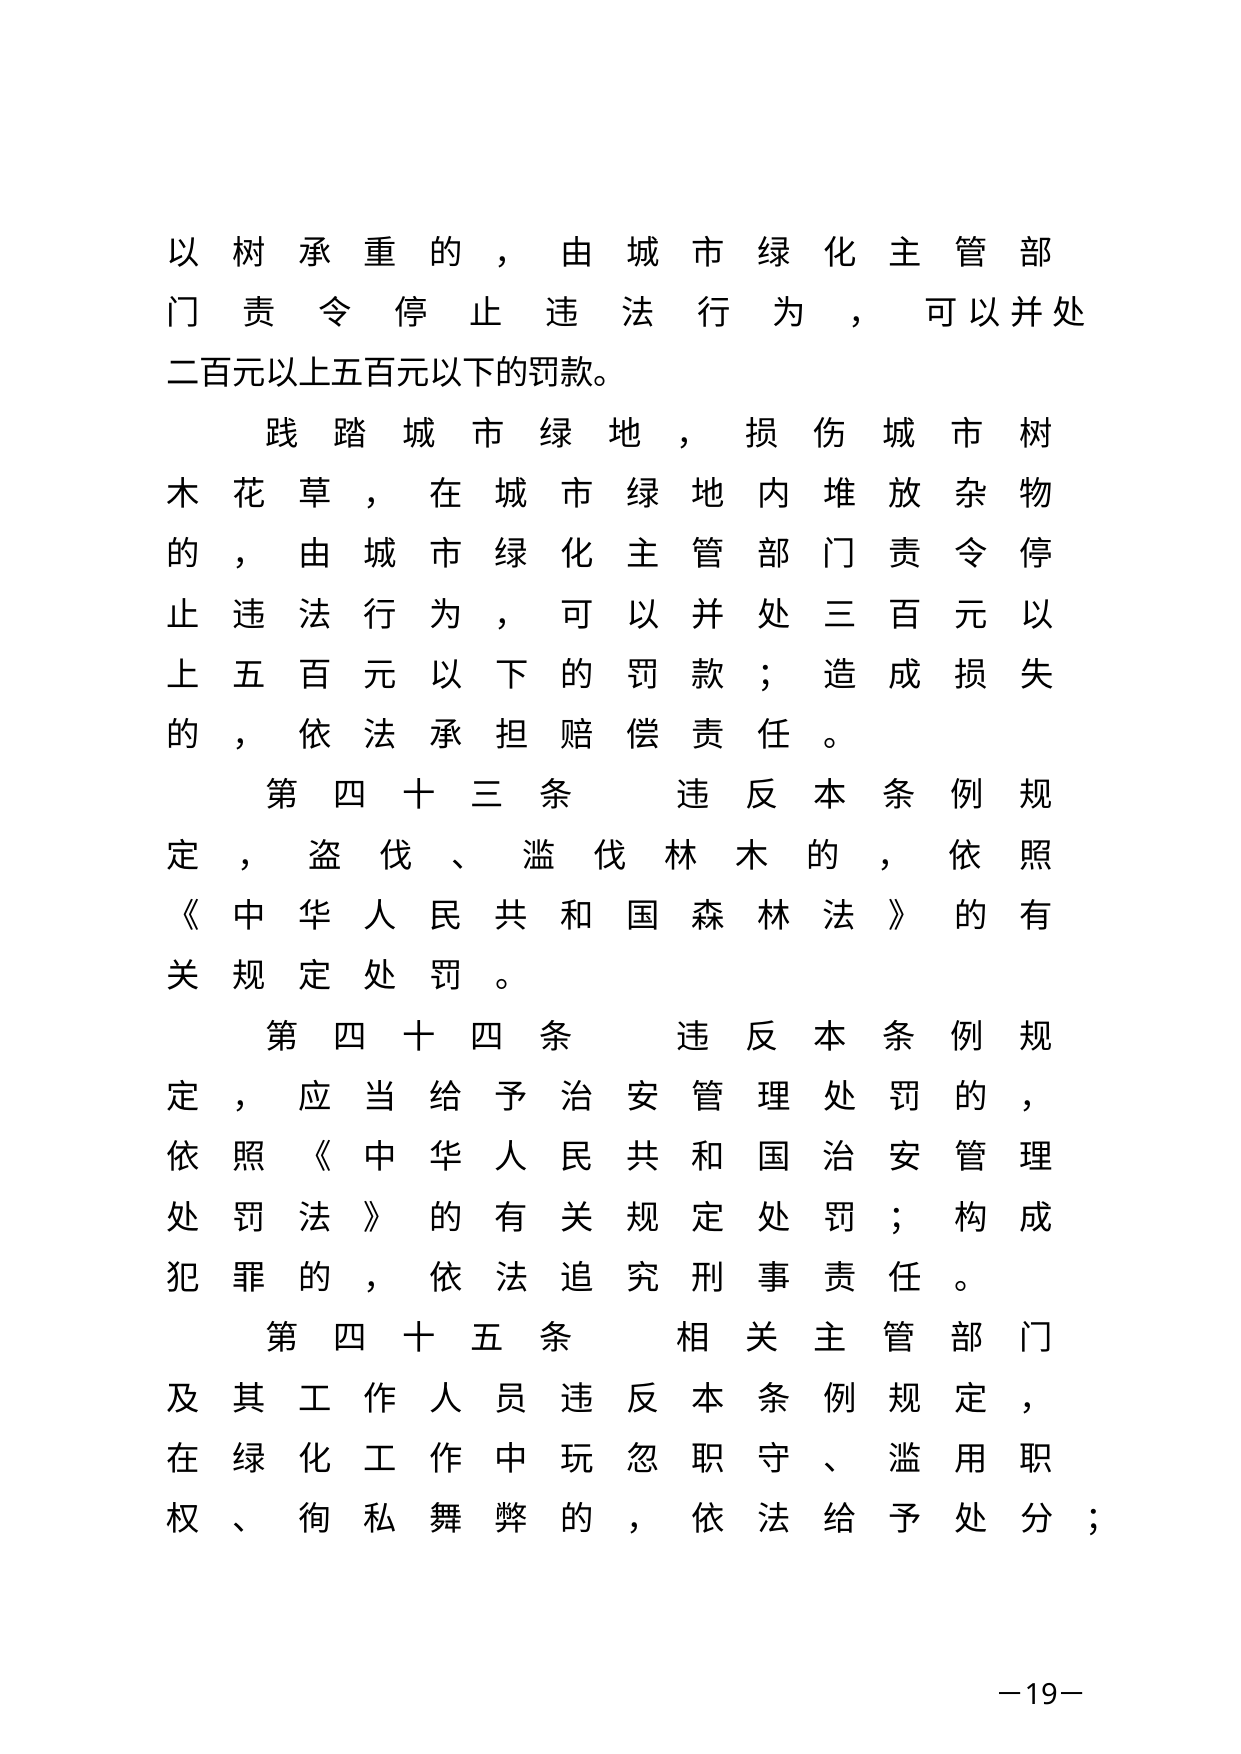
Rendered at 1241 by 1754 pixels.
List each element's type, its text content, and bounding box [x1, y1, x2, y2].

text 第四十四条 违反本条例规定，应当给予治安管理处罚的，依照《中华人民共和国治安管理处罚法》的有关规定处罚；构成犯罪的，依法追究刑事责任。 [167, 1003, 1085, 1305]
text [167, 1305, 1085, 1546]
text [167, 219, 1085, 400]
text 践踏城市绿地，损伤城市树木花草，在城市绿地内堆放杂物的，由城市绿化主管部门责令停止违法行为，可以并处三百元以上五百元以下的罚款；造成损失的，依法承担赔偿责任。 [167, 400, 1085, 762]
text 第四十三条 违反本条例规定，盗伐、滥伐林木的，依照《中华人民共和国森林法》的有关规定处罚。 [167, 762, 1085, 1003]
